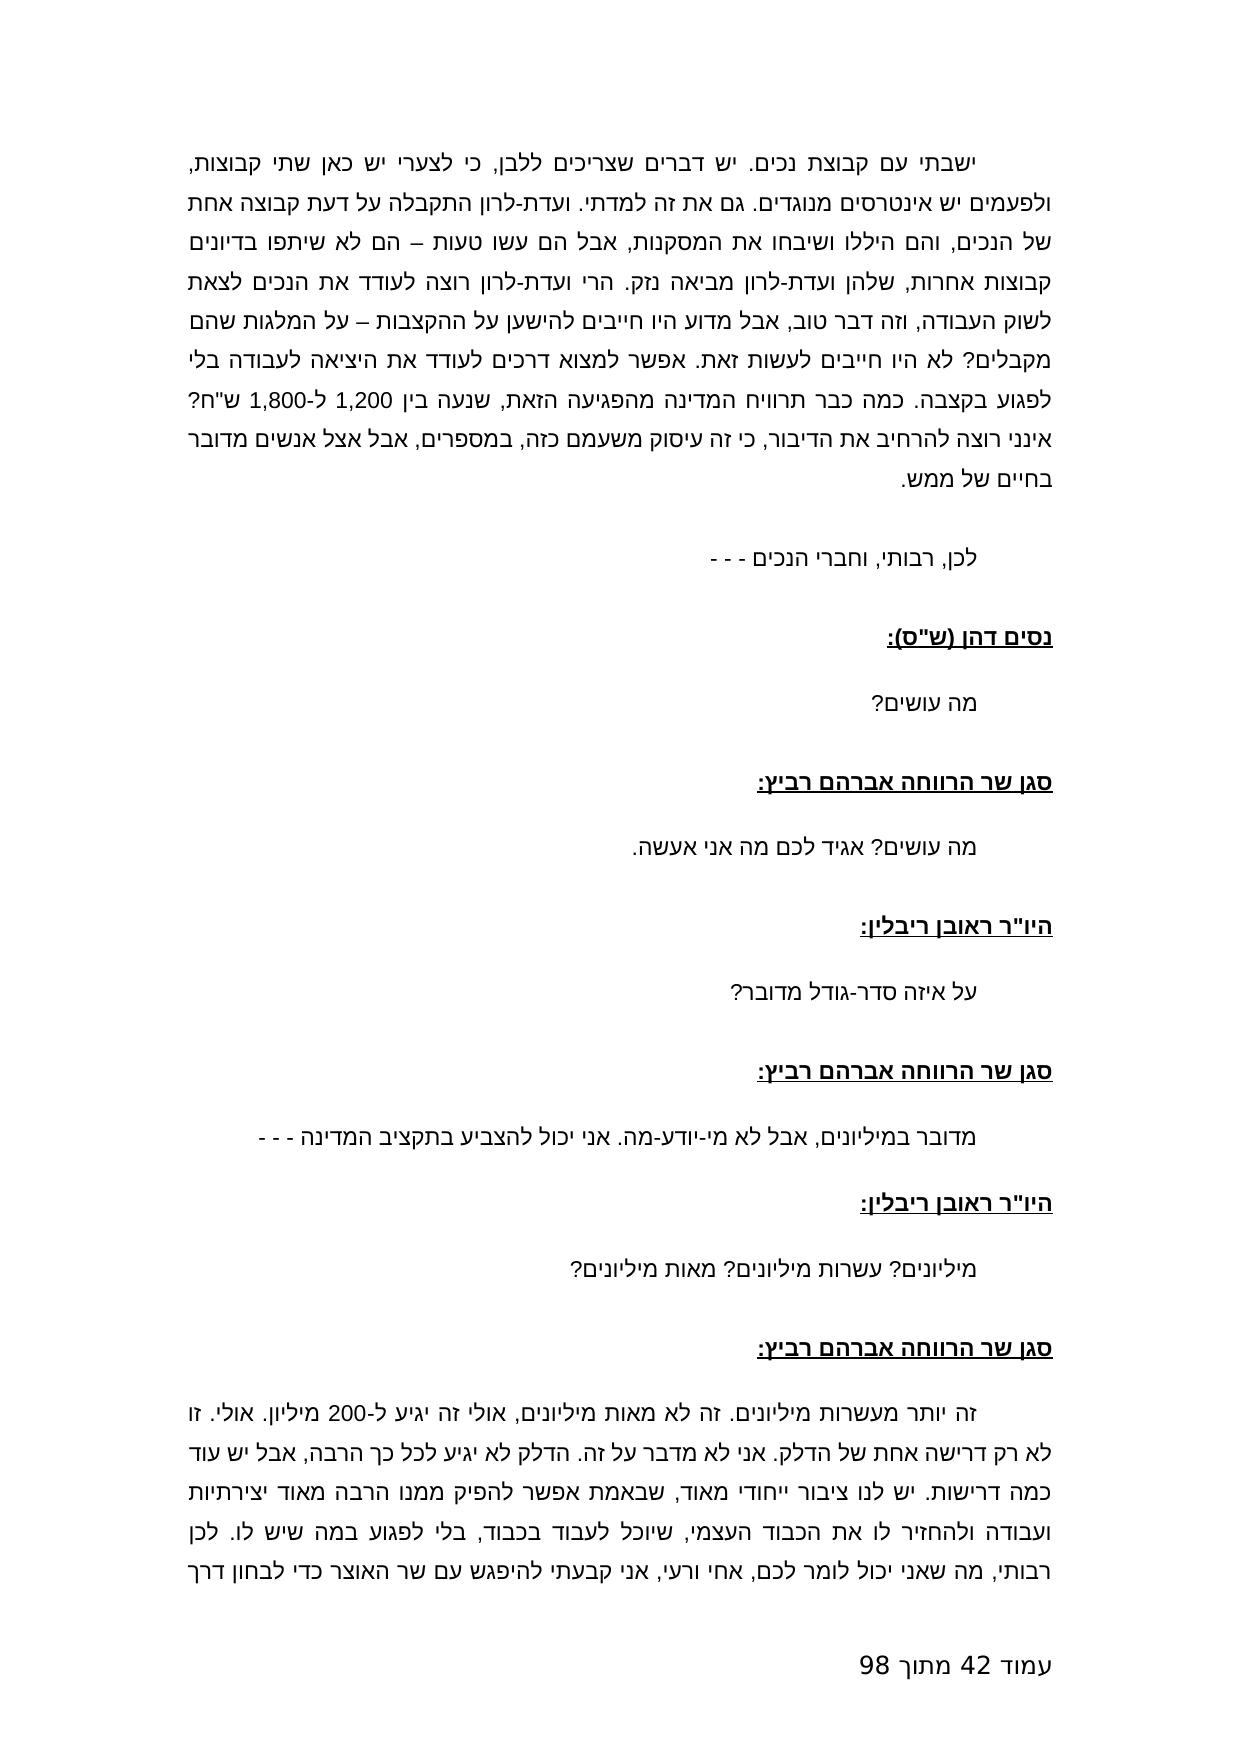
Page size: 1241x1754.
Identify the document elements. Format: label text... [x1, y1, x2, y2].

text נסים דהן (ש"ס): [187, 624, 1053, 650]
text היו"ר ראובן ריבלין: [187, 913, 1053, 940]
text מה עושים? [187, 689, 1053, 716]
text סגן שר הרווחה אברהם רביץ: [187, 1334, 1053, 1361]
text מדובר במיליונים, אבל לא מי-יודע-מה. אני יכול להצביע בתקציב המדינה - - - [187, 1124, 1053, 1150]
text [187, 1400, 1053, 1585]
text סגן שר הרווחה אברהם רביץ: [187, 1058, 1053, 1084]
text מיליונים? עשרות מיליונים? מאות מיליונים? [187, 1256, 1053, 1282]
text סגן שר הרווחה אברהם רביץ: [187, 768, 1053, 795]
text מה עושים? אגיד לכם מה אני אעשה. [187, 834, 1053, 861]
text לכן, רבותי, וחברי הנכים - - - [187, 545, 1053, 571]
text היו"ר ראובן ריבלין: [187, 1190, 1053, 1216]
text ישבתי עם קבוצת נכים. יש דברים שצריכים ללבן, כי לצערי יש כאן שתי קבוצות, ולפעמים יש אינטרסים מנוגדים. גם את זה למדתי. ועדת-לרון התקבלה על דעת קבוצה אחת של הנכים, והם היללו ושיבחו את המסקנות, אבל הם עשו טעות – הם לא שיתפו בדיונים קבוצות אחרות, שלהן ועדת-לרון מביאה נזק. הרי ועדת-לרון רוצה לעודד את הנכים לצאת לשוק העבודה, וזה דבר טוב, אבל מדוע היו חייבים להישען על ההקצבות – על המלגות שהם מקבלים? לא היו חייבים לעשות זאת. אפשר למצוא דרכים לעודד את היציאה לעבודה בלי לפגוע בקצבה. כמה כבר תרוויח המדינה מהפגיעה הזאת, שנעה בין 1,200 ל-1,800 ש"ח? אינני רוצה להרחיב את הדיבור, כי זה עיסוק משעמם כזה, במספרים, אבל אצל אנשים מדובר בחיים של ממש. [187, 150, 1053, 492]
text על איזה סדר-גודל מדובר? [187, 979, 1053, 1006]
